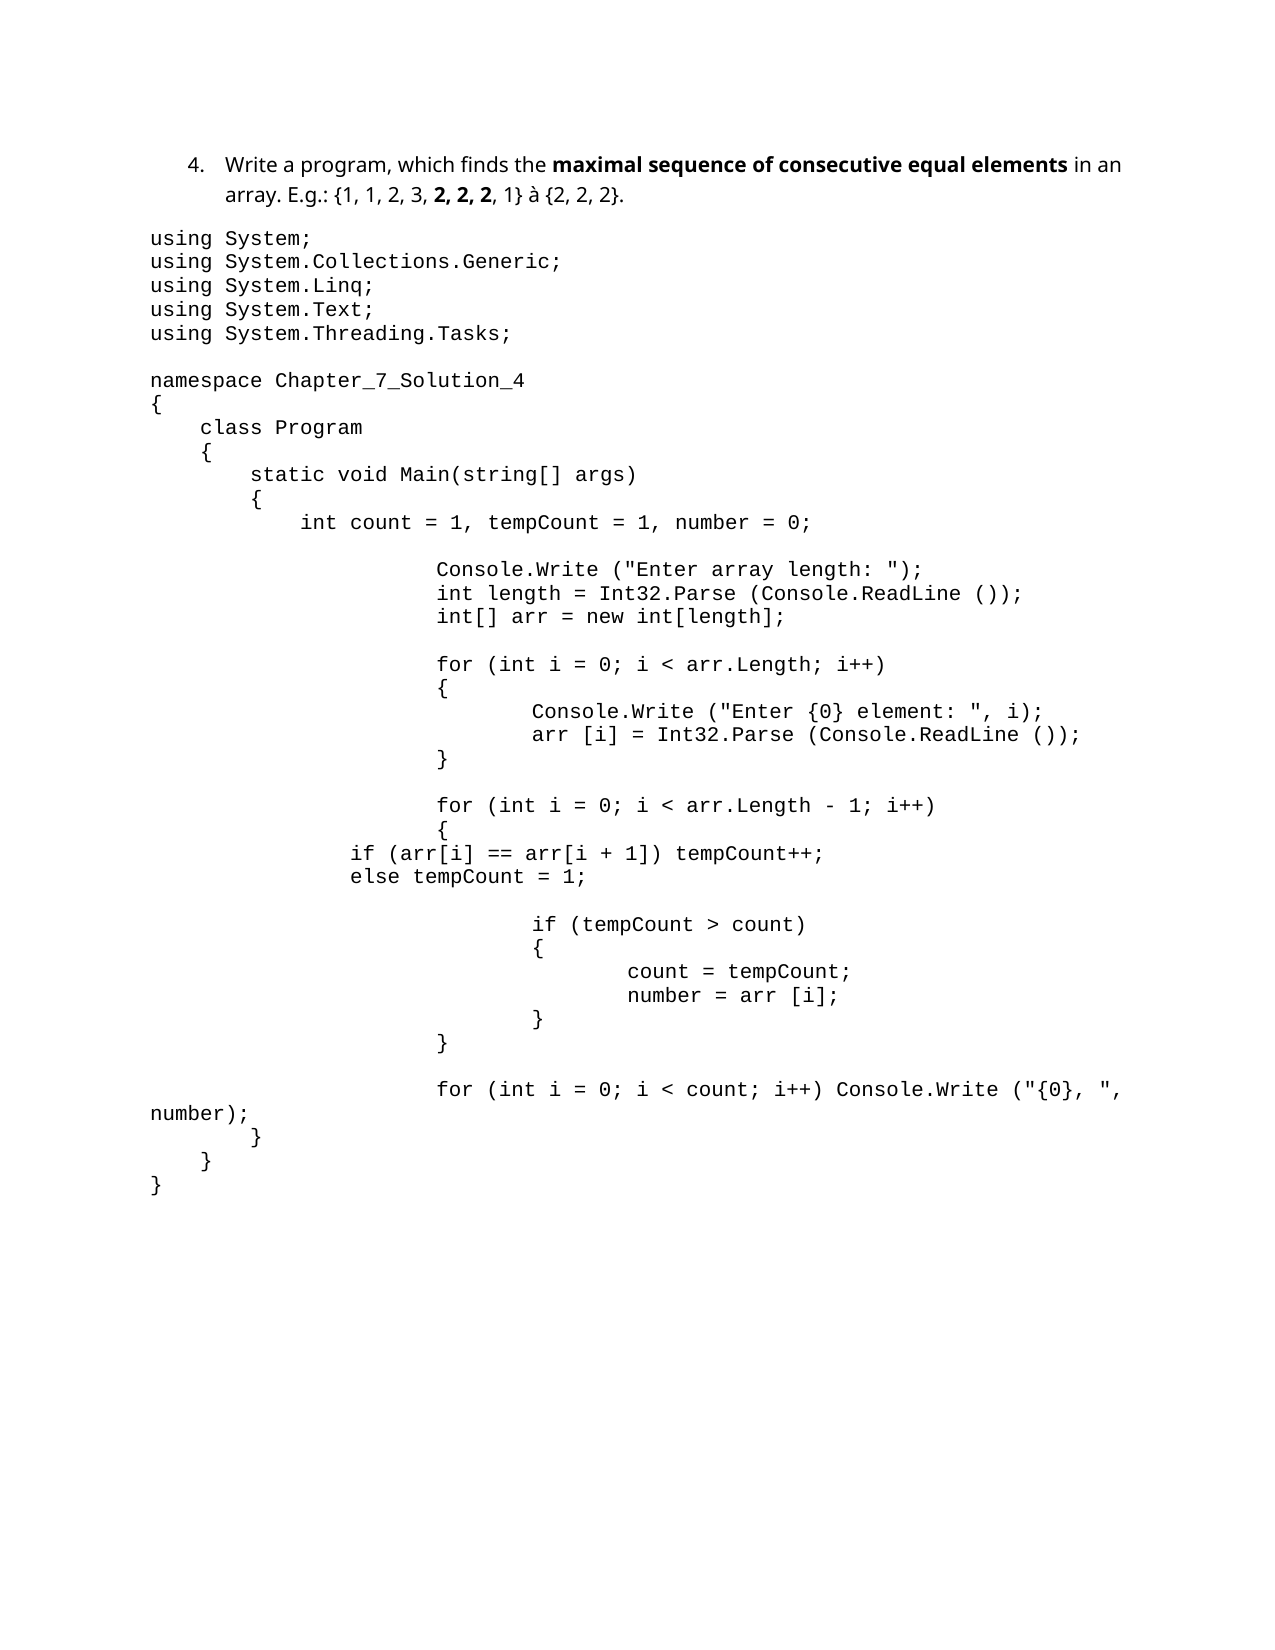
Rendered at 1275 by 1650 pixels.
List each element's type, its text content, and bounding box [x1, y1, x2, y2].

text namespace Chapter_7_Solution_4 [150, 370, 1125, 393]
text using System.Linq; [150, 275, 1125, 299]
text arr [i] = Int32.Parse (Console.ReadLine ()); [150, 724, 1125, 748]
text } [150, 1174, 1125, 1197]
text } [150, 1150, 1125, 1174]
text } [150, 748, 1125, 772]
text static void Main(string[] args) [150, 464, 1125, 488]
text if (tempCount > count) [150, 914, 1125, 937]
text Console.Write ("Enter array length: "); [150, 559, 1125, 583]
text int length = Int32.Parse (Console.ReadLine ()); [150, 583, 1125, 606]
text else tempCount = 1; [150, 866, 1125, 890]
text } [150, 1126, 1125, 1150]
text count = tempCount; [150, 961, 1125, 984]
text number = arr [i]; [150, 984, 1125, 1008]
text class Program [150, 417, 1125, 441]
text using System.Text; [150, 299, 1125, 322]
text if (arr[i] == arr[i + 1]) tempCount++; [150, 843, 1125, 866]
text for (int i = 0; i < arr.Length; i++) [150, 653, 1125, 677]
text { [150, 393, 1125, 417]
text { [150, 937, 1125, 961]
text { [150, 441, 1125, 464]
list Write a program, which finds the maximal sequence of consecutive equal elements in an array. E.g.: {1, 1, 2, 3, 2, 2, 2, 1} à {2, 2, 2}. [187, 150, 1125, 209]
text using System; [150, 228, 1125, 252]
text for (int i = 0; i < count; i++) Console.Write ("{0}, ", number); [150, 1079, 1125, 1126]
text Console.Write ("Enter {0} element: ", i); [150, 701, 1125, 724]
text } [150, 1008, 1125, 1032]
text for (int i = 0; i < arr.Length - 1; i++) [150, 795, 1125, 819]
text using System.Collections.Generic; [150, 252, 1125, 275]
text } [150, 1032, 1125, 1056]
text { [150, 819, 1125, 843]
text int count = 1, tempCount = 1, number = 0; [150, 512, 1125, 535]
text { [150, 488, 1125, 512]
text using System.Threading.Tasks; [150, 322, 1125, 346]
text int[] arr = new int[length]; [150, 606, 1125, 630]
text { [150, 677, 1125, 701]
